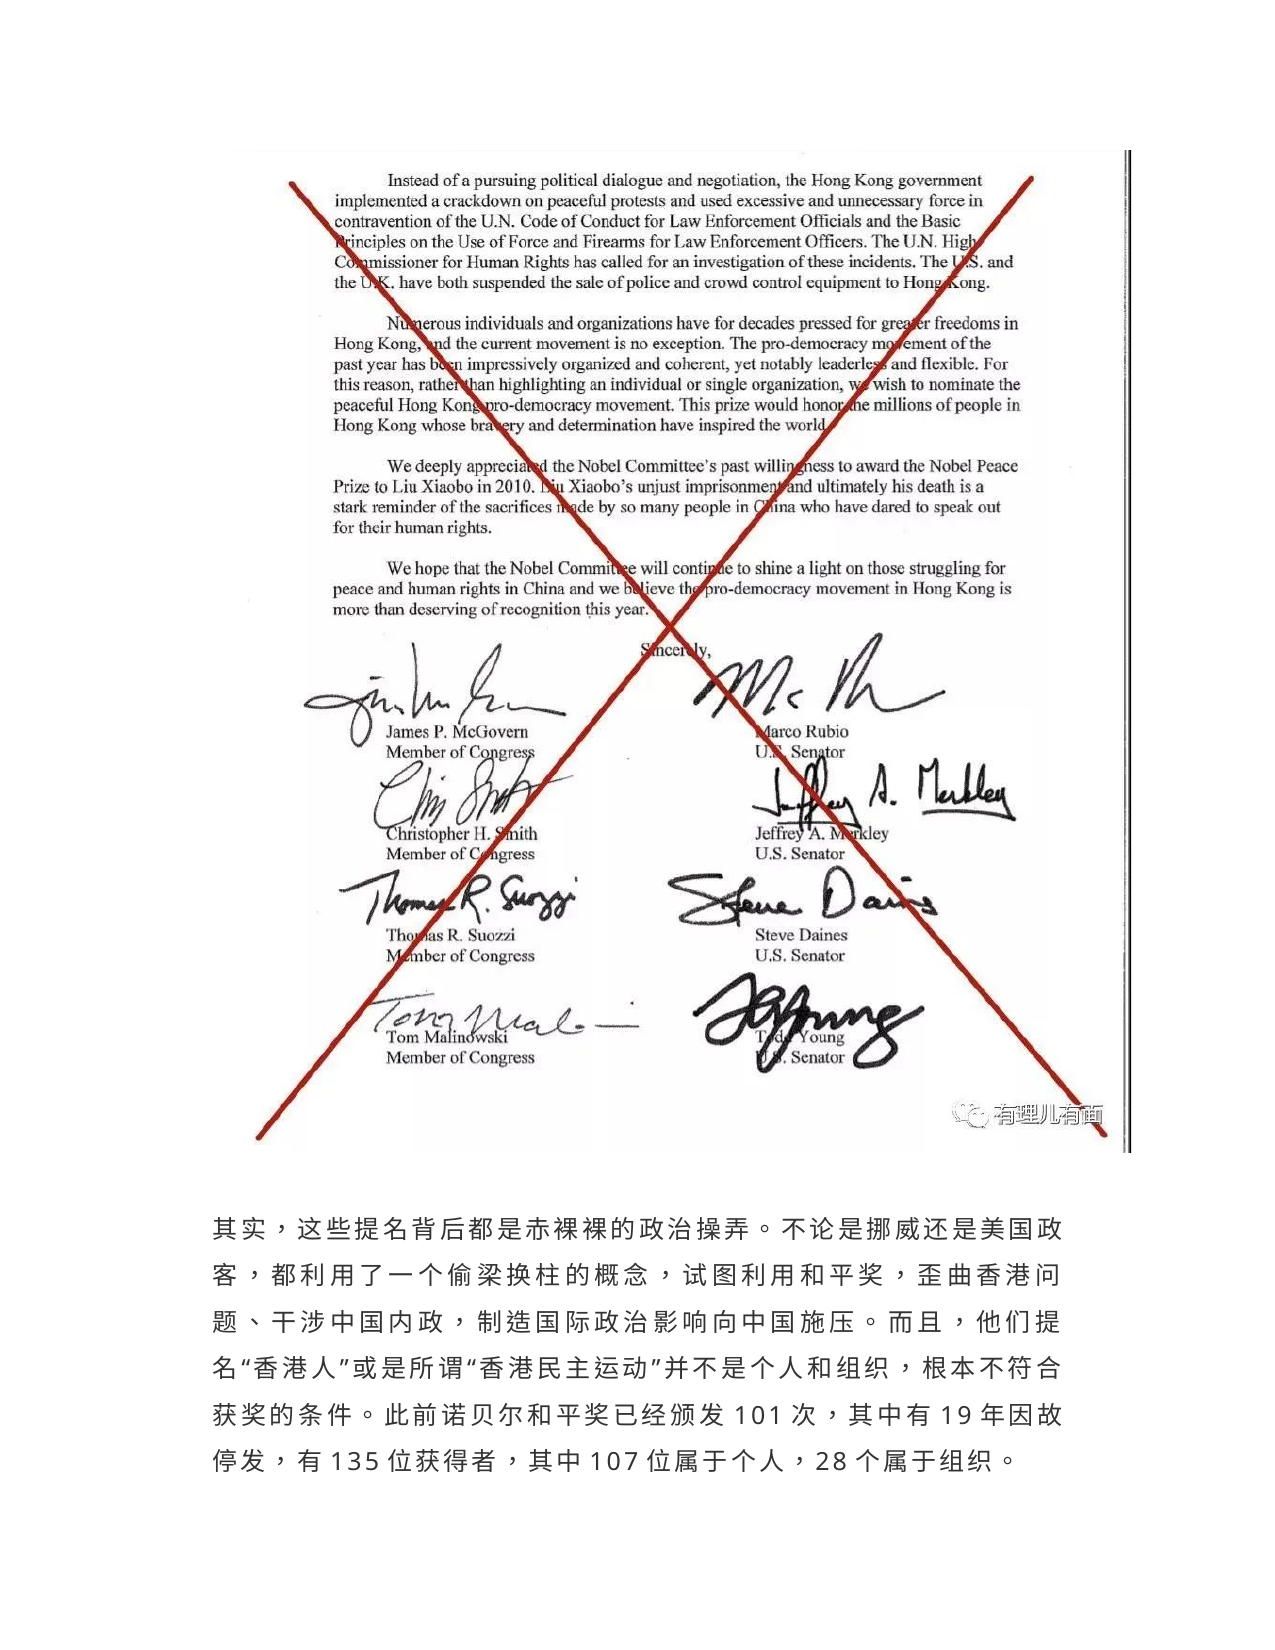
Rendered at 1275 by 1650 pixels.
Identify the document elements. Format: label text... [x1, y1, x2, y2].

text 其实，这些提名背后都是赤裸裸的政治操弄。不论是挪威还是美国政客，都利用了一个偷梁换柱的概念，试图利用和平奖，歪曲香港问题、干涉中国内政，制造国际政治影响向中国施压。而且，他们提名“香港人”或是所谓“香港民主运动”并不是个人和组织，根本不符合获奖的条件。此前诺贝尔和平奖已经颁发101次，其中有19年因故停发，有135位获得者，其中107位属于个人，28个属于组织。 [212, 1199, 1062, 1478]
picture [231, 150, 1132, 1153]
